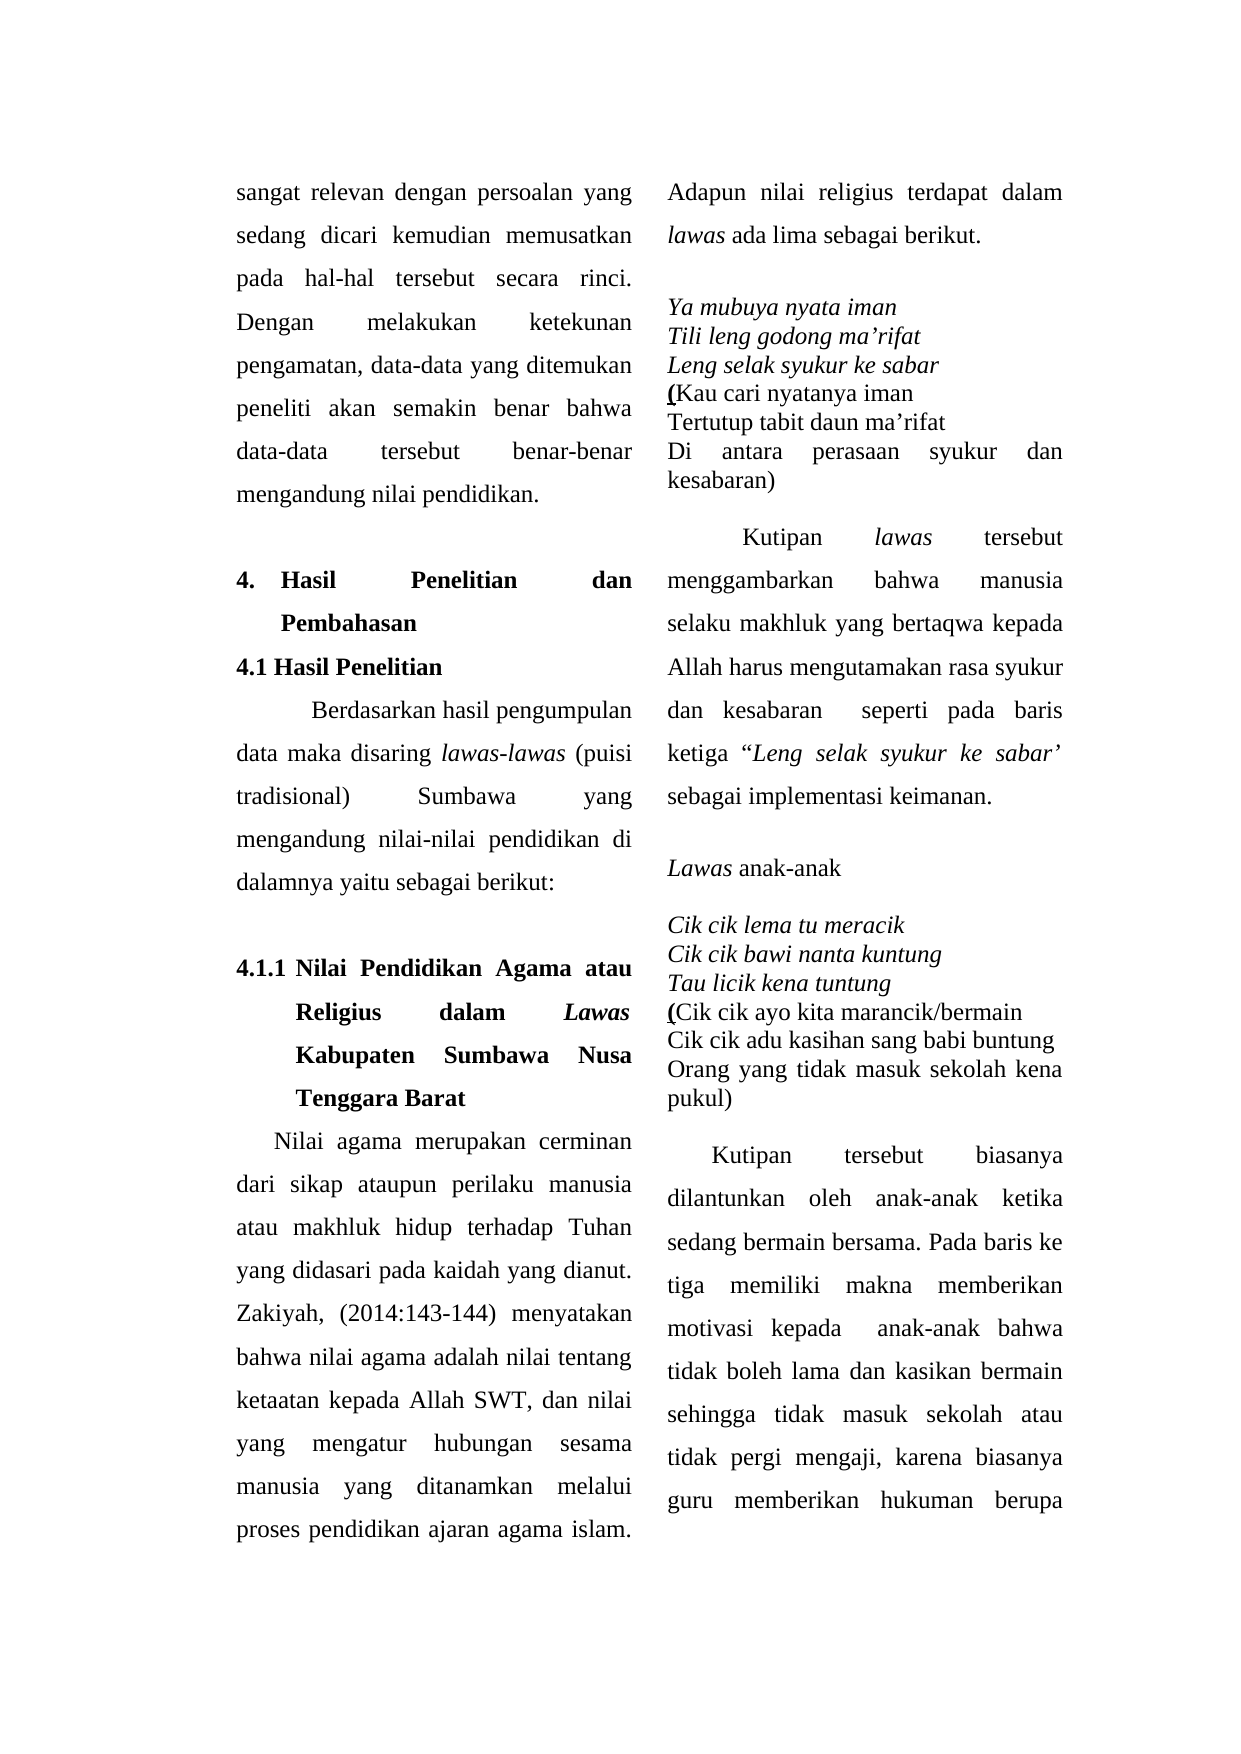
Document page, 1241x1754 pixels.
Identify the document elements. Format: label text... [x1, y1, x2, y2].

text Tili leng godong ma’rifat [667, 321, 1063, 350]
text Ya mubuya nyata iman [667, 292, 1063, 321]
text Cik cik adu kasihan sang babi buntung [667, 1025, 1063, 1054]
text Nilai agama merupakan cerminan dari sikap ataupun perilaku manusia atau makhluk hidup terhadap Tuhan yang didasari pada kaidah yang dianut. Zakiyah, (2014:143-144) menyatakan bahwa nilai agama adalah nilai tentang ketaatan kepada Allah SWT, dan nilai yang mengatur hubungan sesama manusia yang ditanamkan melalui proses pendidikan ajaran agama islam. Adapun nilai religius terdapat dalam lawas ada lima sebagai berikut. [667, 177, 1063, 249]
text Leng selak syukur ke sabar [667, 350, 1063, 378]
list Hasil Penelitian dan Pembahasan [236, 565, 632, 637]
list Hasil Penelitian [236, 652, 632, 680]
text Lawas anak-anak [667, 853, 1063, 882]
text (Cik cik ayo kita marancik/bermain [667, 997, 1063, 1025]
text Cik cik lema tu meracik [667, 910, 1063, 939]
text (Kau cari nyatanya iman [667, 378, 1063, 407]
text Kutipan lawas tersebut menggambarkan bahwa manusia selaku makhluk yang bertaqwa kepada Allah harus mengutamakan rasa syukur dan kesabaran seperti pada baris ketiga “Leng selak syukur ke sabar’ sebagai implementasi keimanan. [667, 522, 1063, 810]
text Di antara perasaan syukur dan kesabaran) [667, 436, 1063, 493]
text Tertutup tabit daun ma’rifat [667, 407, 1063, 436]
list Nilai Pendidikan Agama atau Religius dalam Lawas Kabupaten Sumbawa Nusa Tenggara Barat [236, 953, 632, 1112]
text Nilai agama merupakan cerminan dari sikap ataupun perilaku manusia atau makhluk hidup terhadap Tuhan yang didasari pada kaidah yang dianut. Zakiyah, (2014:143-144) menyatakan bahwa nilai agama adalah nilai tentang ketaatan kepada Allah SWT, dan nilai yang mengatur hubungan sesama manusia yang ditanamkan melalui proses pendidikan ajaran agama islam. Adapun nilai religius terdapat dalam lawas ada lima sebagai berikut. [236, 1126, 632, 1543]
text Tau licik kena tuntung [667, 968, 1063, 997]
text Orang yang tidak masuk sekolah kena pukul) [667, 1054, 1063, 1112]
text Berdasarkan hasil pengumpulan data maka disaring lawas-lawas (puisi tradisional) Sumbawa yang mengandung nilai-nilai pendidikan di dalamnya yaitu sebagai berikut: [236, 695, 632, 896]
text Cik cik bawi nanta kuntung [667, 939, 1063, 968]
